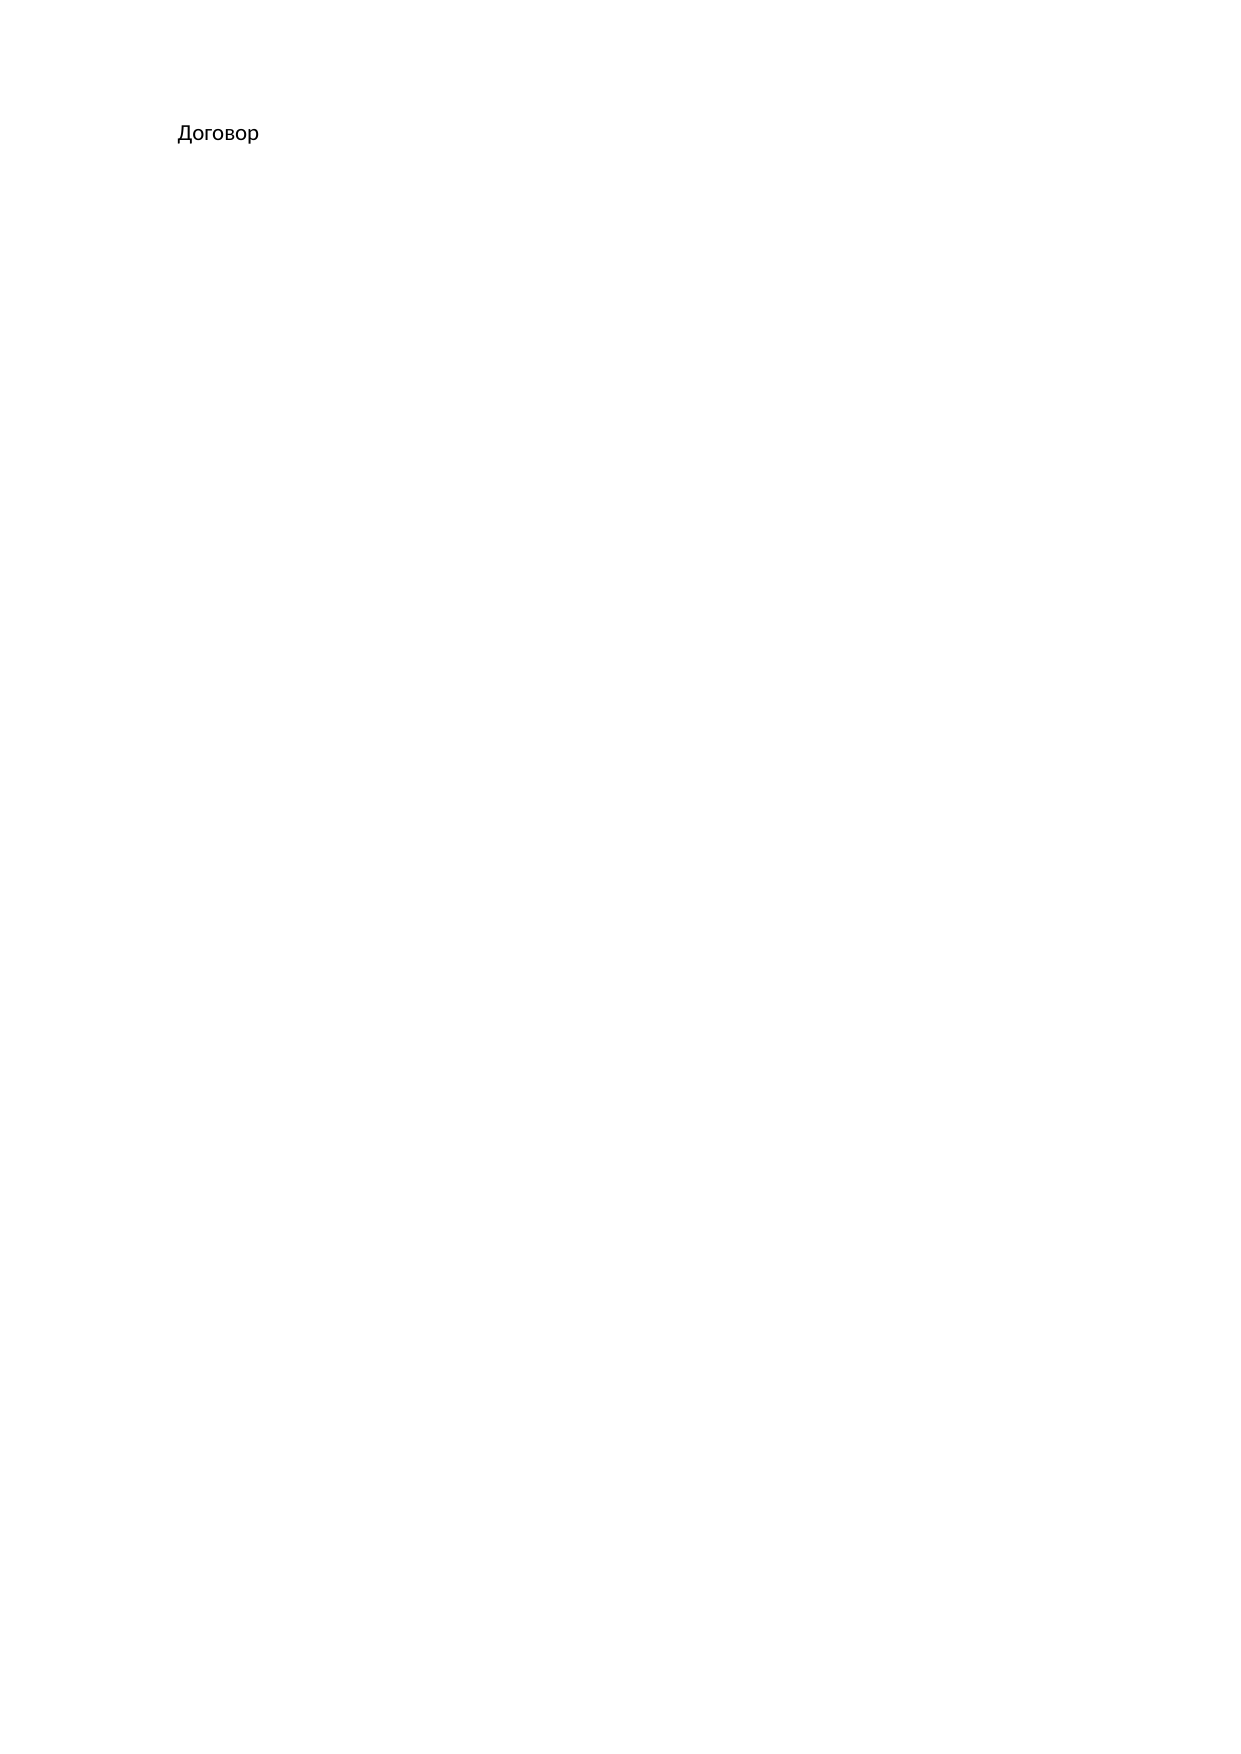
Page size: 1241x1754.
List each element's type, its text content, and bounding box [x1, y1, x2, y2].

text Договор [177, 118, 1152, 146]
